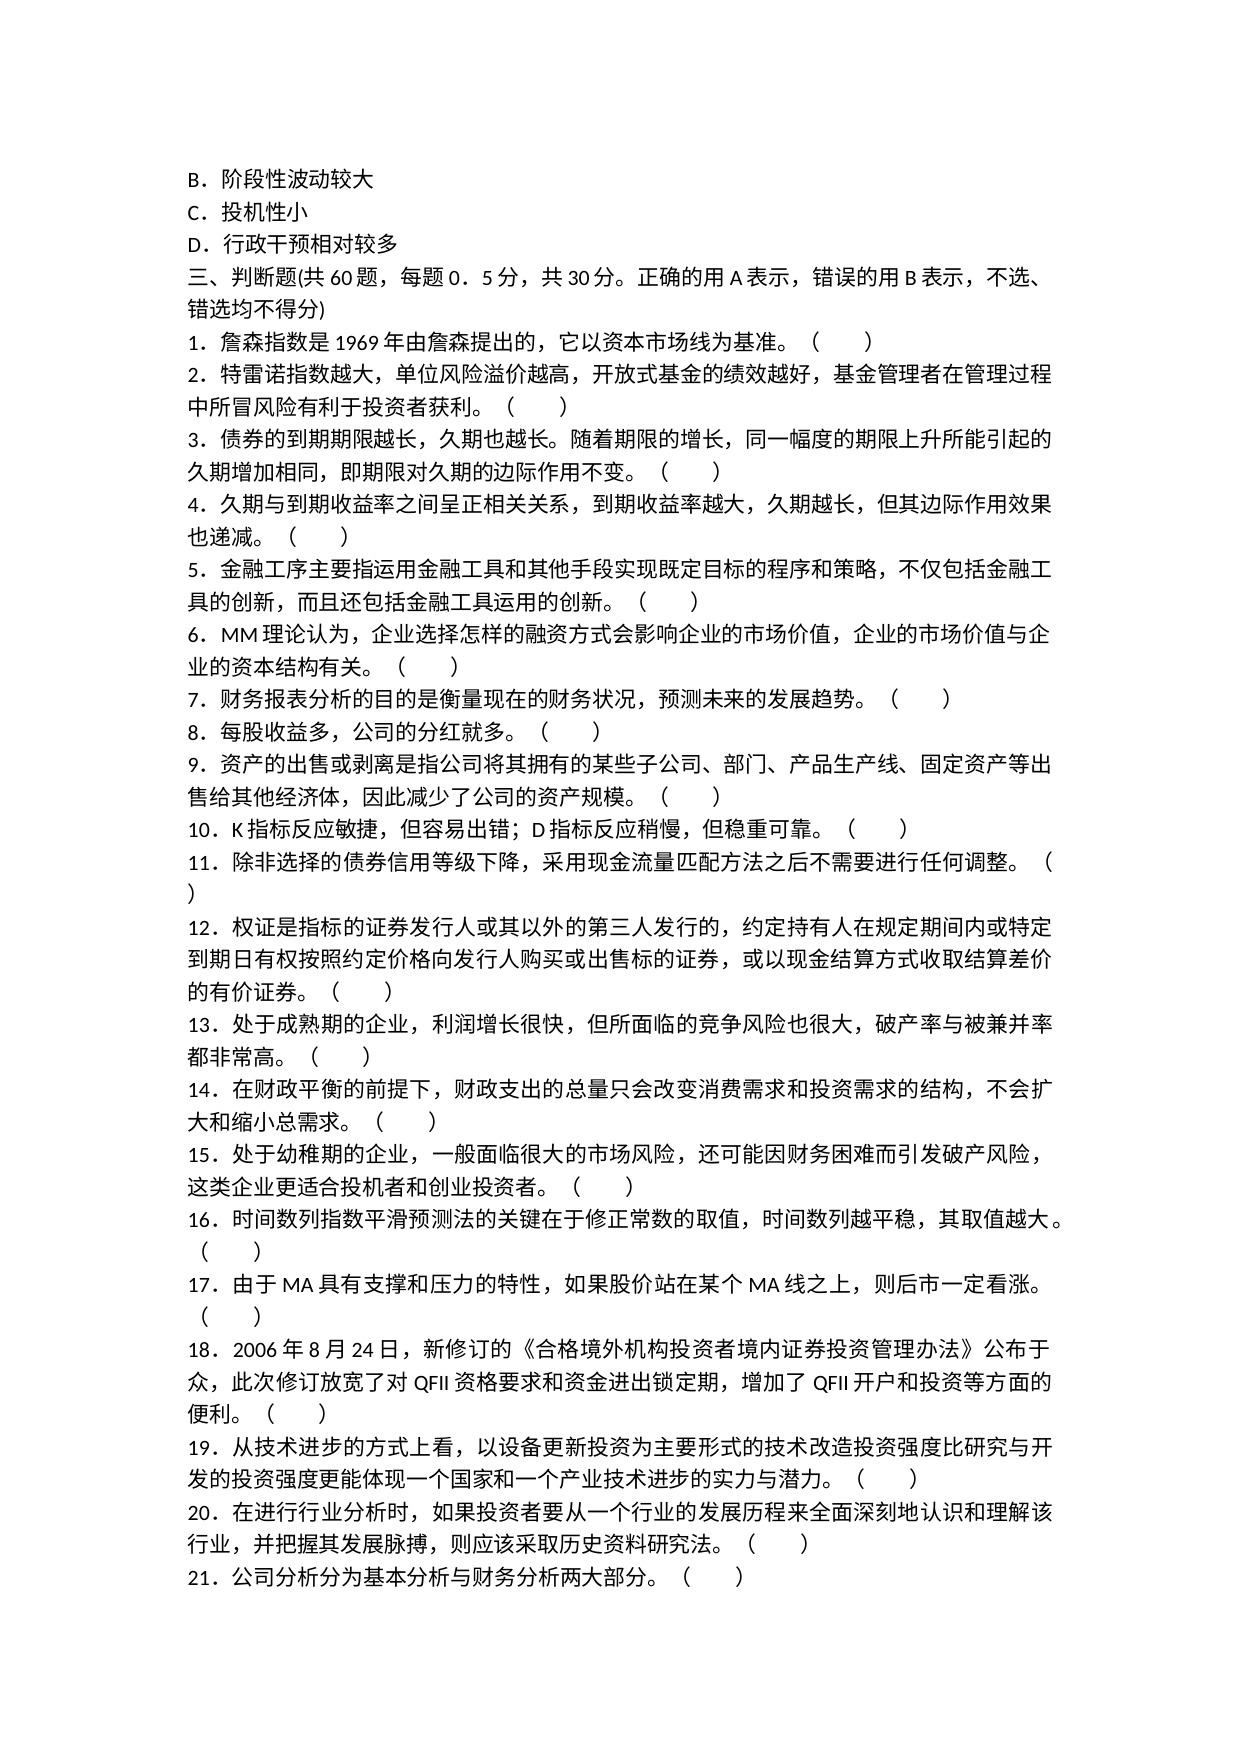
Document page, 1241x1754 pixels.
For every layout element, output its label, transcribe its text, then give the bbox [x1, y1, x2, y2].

text 8．每股收益多，公司的分红就多。（ ） [187, 714, 1053, 747]
text 三、判断题(共60题，每题0．5分，共30分。正确的用A表示，错误的用B表示，不选、错选均不得分) [187, 259, 1053, 324]
text 2．特雷诺指数越大，单位风险溢价越高，开放式基金的绩效越好，基金管理者在管理过程中所冒风险有利于投资者获利。（ ） [187, 357, 1053, 422]
text 9．资产的出售或剥离是指公司将其拥有的某些子公司、部门、产品生产线、固定资产等出售给其他经济体，因此减少了公司的资产规模。（ ） [187, 747, 1053, 812]
text 4．久期与到期收益率之间呈正相关关系，到期收益率越大，久期越长，但其边际作用效果也递减。（ ） [187, 487, 1053, 552]
text D．行政干预相对较多 [187, 227, 1053, 259]
text 17．由于MA具有支撑和压力的特性，如果股价站在某个MA线之上，则后市一定看涨。（ ） [187, 1267, 1053, 1332]
text 20．在进行行业分析时，如果投资者要从一个行业的发展历程来全面深刻地认识和理解该行业，并把握其发展脉搏，则应该采取历史资料研究法。（ ） [187, 1494, 1053, 1559]
text 11．除非选择的债券信用等级下降，采用现金流量匹配方法之后不需要进行任何调整。（ ） [187, 844, 1053, 909]
text 21．公司分析分为基本分析与财务分析两大部分。（ ） [187, 1559, 1053, 1592]
text 18．2006年8月24日，新修订的《合格境外机构投资者境内证券投资管理办法》公布于众，此次修订放宽了对QFII资格要求和资金进出锁定期，增加了QFII开户和投资等方面的便利。（ ） [187, 1332, 1053, 1429]
text 13．处于成熟期的企业，利润增长很快，但所面临的竞争风险也很大，破产率与被兼并率都非常高。（ ） [187, 1007, 1053, 1072]
text 1．詹森指数是1969年由詹森提出的，它以资本市场线为基准。（ ） [187, 324, 1053, 357]
text 15．处于幼稚期的企业，一般面临很大的市场风险，还可能因财务困难而引发破产风险，这类企业更适合投机者和创业投资者。（ ） [187, 1137, 1053, 1202]
text B．阶段性波动较大 [187, 162, 1053, 194]
text 19．从技术进步的方式上看，以设备更新投资为主要形式的技术改造投资强度比研究与开发的投资强度更能体现一个国家和一个产业技术进步的实力与潜力。（ ） [187, 1429, 1053, 1494]
text 3．债券的到期期限越长，久期也越长。随着期限的增长，同一幅度的期限上升所能引起的久期增加相同，即期限对久期的边际作用不变。（ ） [187, 422, 1053, 487]
text 7．财务报表分析的目的是衡量现在的财务状况，预测未来的发展趋势。（ ） [187, 682, 1053, 714]
text 12．权证是指标的证券发行人或其以外的第三人发行的，约定持有人在规定期间内或特定到期日有权按照约定价格向发行人购买或出售标的证券，或以现金结算方式收取结算差价的有价证券。（ ） [187, 909, 1053, 1007]
text 6．MM理论认为，企业选择怎样的融资方式会影响企业的市场价值，企业的市场价值与企业的资本结构有关。（ ） [187, 617, 1053, 682]
text 5．金融工序主要指运用金融工具和其他手段实现既定目标的程序和策略，不仅包括金融工具的创新，而且还包括金融工具运用的创新。（ ） [187, 552, 1053, 617]
text C．投机性小 [187, 194, 1053, 227]
text 16．时间数列指数平滑预测法的关键在于修正常数的取值，时间数列越平稳，其取值越大。（ ） [187, 1202, 1053, 1267]
text 10．K指标反应敏捷，但容易出错；D指标反应稍慢，但稳重可靠。（ ） [187, 812, 1053, 844]
text 14．在财政平衡的前提下，财政支出的总量只会改变消费需求和投资需求的结构，不会扩大和缩小总需求。（ ） [187, 1072, 1053, 1137]
